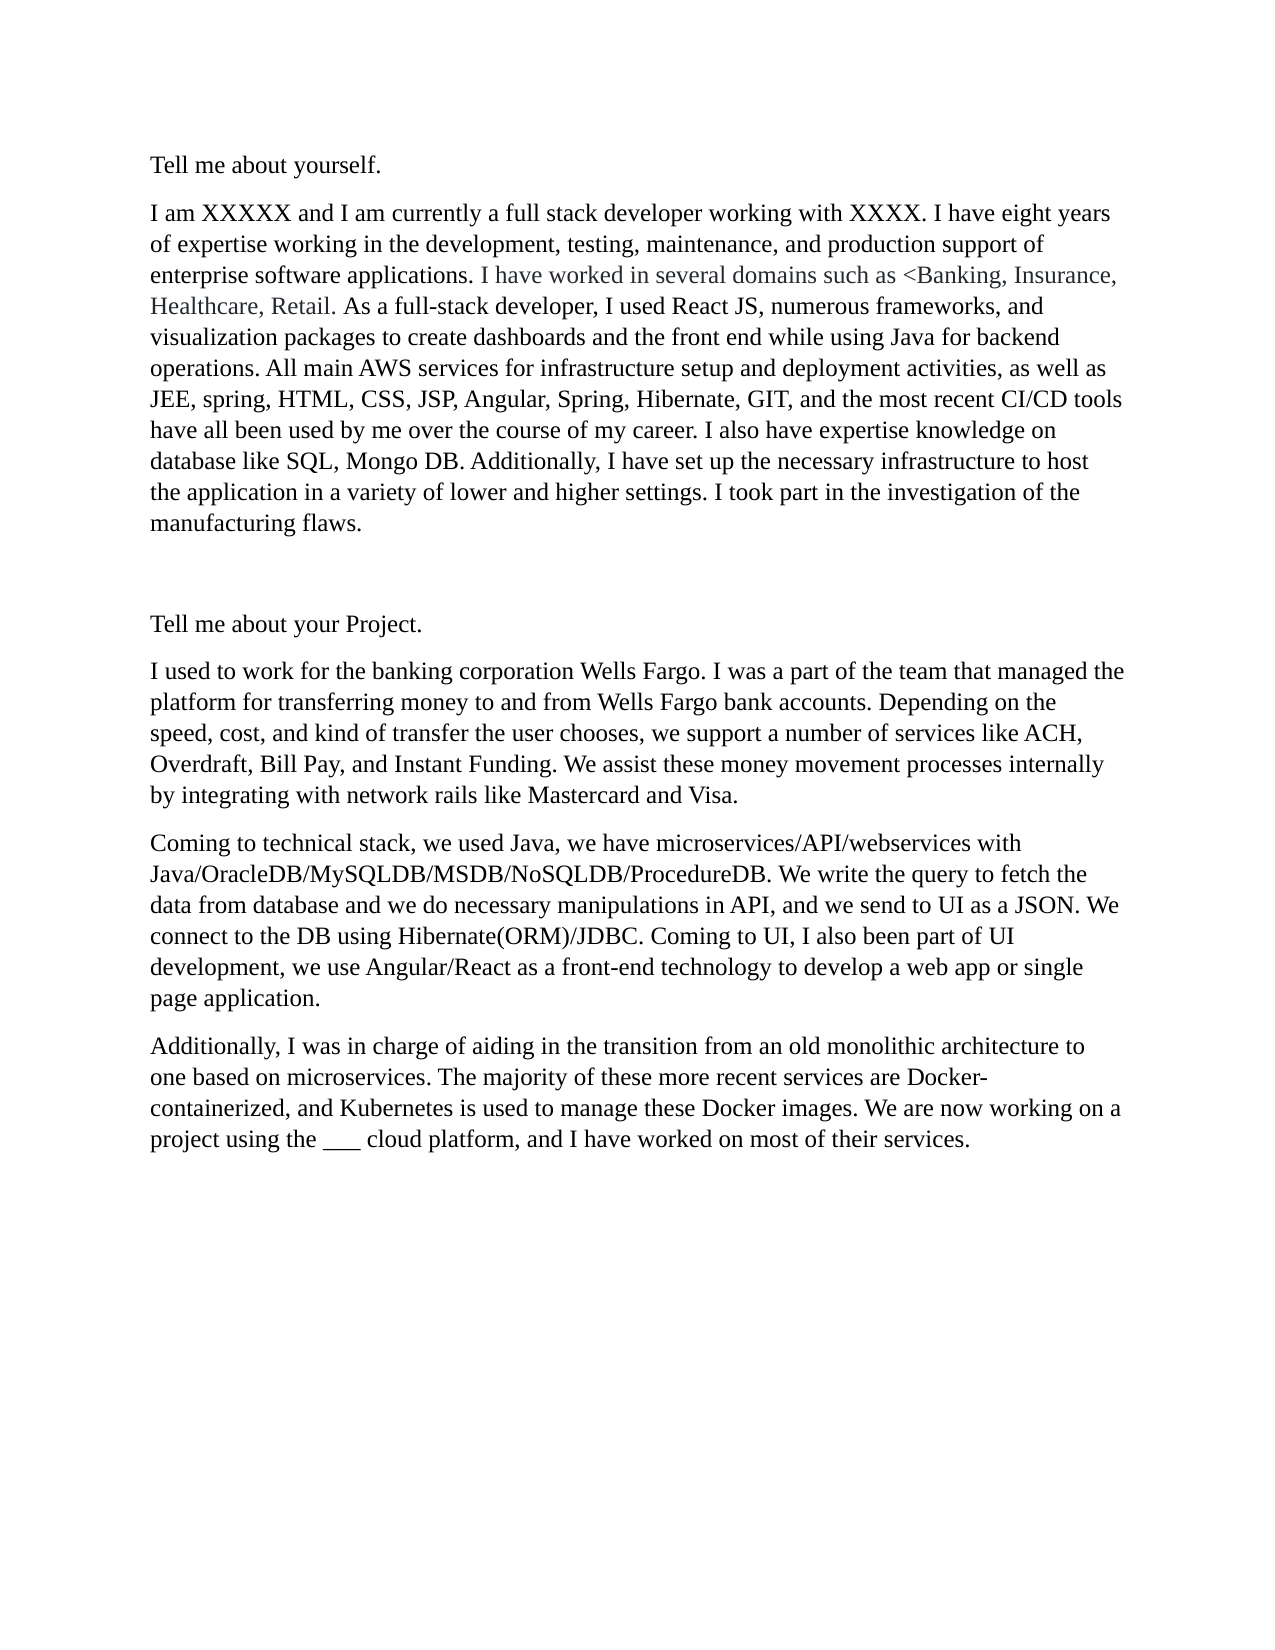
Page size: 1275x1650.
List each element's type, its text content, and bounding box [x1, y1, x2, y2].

text Coming to technical stack, we used Java, we have microservices/API/webservices with Java/OracleDB/MySQLDB/MSDB/NoSQLDB/ProcedureDB. We write the query to fetch the data from database and we do necessary manipulations in API, and we send to UI as a JSON. We connect to the DB using Hibernate(ORM)/JDBC. Coming to UI, I also been part of UI development, we use Angular/React as a front-end technology to develop a web app or single page application. [150, 828, 1125, 1012]
text Additionally, I was in charge of aiding in the transition from an old monolithic architecture to one based on microservices. The majority of these more recent services are Docker-containerized, and Kubernetes is used to manage these Docker images. We are now working on a project using the ___ cloud platform, and I have worked on most of their services. [150, 1031, 1125, 1153]
text I am XXXXX and I am currently a full stack developer working with XXXX. I have eight years of expertise working in the development, testing, maintenance, and production support of enterprise software applications. I have worked in several domains such as <Banking, Insurance, Healthcare, Retail. As a full-stack developer, I used React JS, numerous frameworks, and visualization packages to create dashboards and the front end while using Java for backend operations. All main AWS services for infrastructure setup and deployment activities, as well as JEE, spring, HTML, CSS, JSP, Angular, Spring, Hibernate, GIT, and the most recent CI/CD tools have all been used by me over the course of my career. I also have expertise knowledge on database like SQL, Mongo DB. Additionally, I have set up the necessary infrastructure to host the application in a variety of lower and higher settings. I took part in the investigation of the manufacturing flaws. [150, 198, 1125, 537]
text Tell me about yourself. [150, 150, 1125, 179]
text Tell me about your Project. [150, 609, 1125, 637]
text I used to work for the banking corporation Wells Fargo. I was a part of the team that managed the platform for transferring money to and from Wells Fargo bank accounts. Depending on the speed, cost, and kind of transfer the user chooses, we support a number of services like ACH, Overdraft, Bill Pay, and Instant Funding. We assist these money movement processes internally by integrating with network rails like Mastercard and Visa. [150, 656, 1125, 809]
